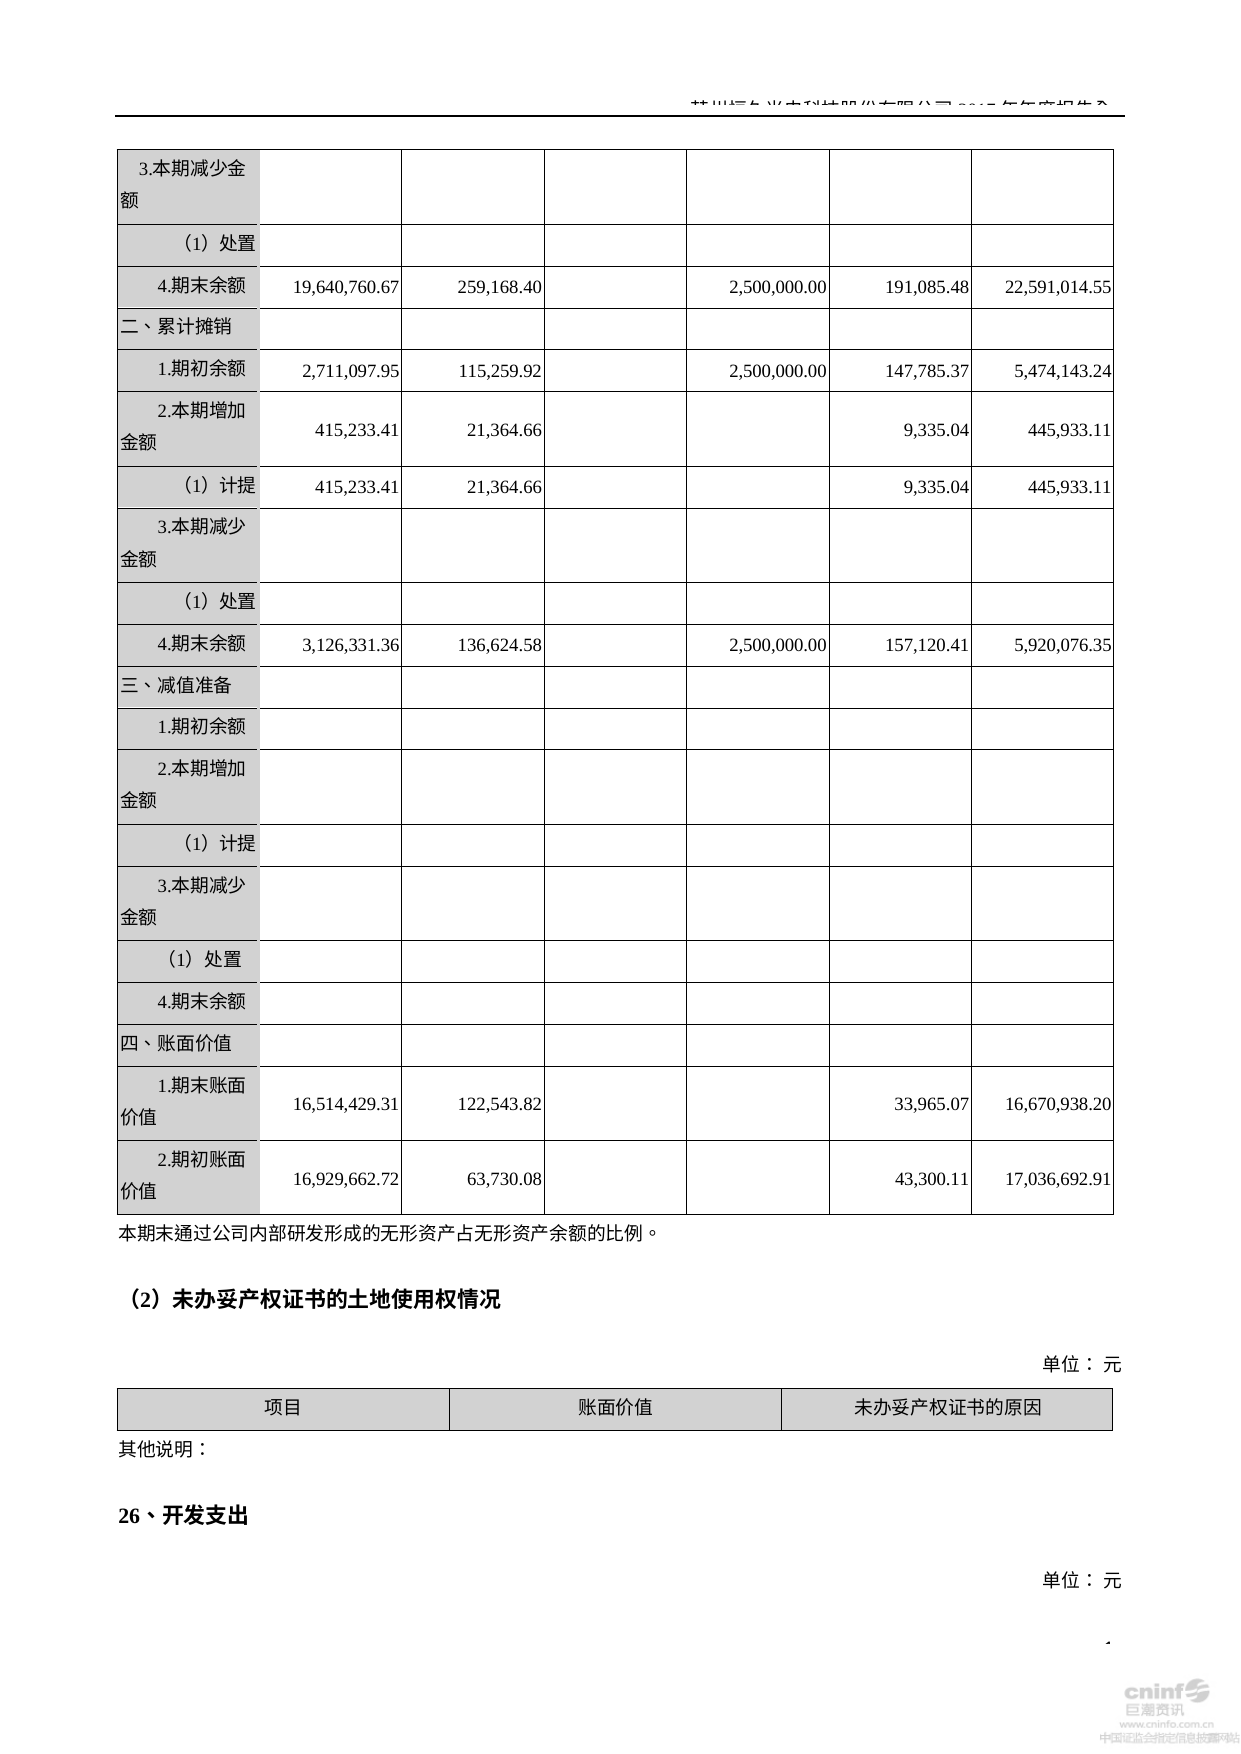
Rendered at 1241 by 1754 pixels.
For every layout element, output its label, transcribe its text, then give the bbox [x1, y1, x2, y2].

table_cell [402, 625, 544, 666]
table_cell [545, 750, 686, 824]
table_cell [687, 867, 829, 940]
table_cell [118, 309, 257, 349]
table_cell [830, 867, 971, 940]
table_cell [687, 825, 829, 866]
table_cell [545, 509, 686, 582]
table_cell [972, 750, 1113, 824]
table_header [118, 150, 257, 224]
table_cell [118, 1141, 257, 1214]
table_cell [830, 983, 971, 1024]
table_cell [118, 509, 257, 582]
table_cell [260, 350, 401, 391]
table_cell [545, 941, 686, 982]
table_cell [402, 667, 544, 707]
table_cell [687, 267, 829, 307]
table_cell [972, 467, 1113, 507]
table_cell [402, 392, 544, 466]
subtitle 26、开发支出 [118, 1500, 1240, 1530]
picture [1099, 1673, 1241, 1754]
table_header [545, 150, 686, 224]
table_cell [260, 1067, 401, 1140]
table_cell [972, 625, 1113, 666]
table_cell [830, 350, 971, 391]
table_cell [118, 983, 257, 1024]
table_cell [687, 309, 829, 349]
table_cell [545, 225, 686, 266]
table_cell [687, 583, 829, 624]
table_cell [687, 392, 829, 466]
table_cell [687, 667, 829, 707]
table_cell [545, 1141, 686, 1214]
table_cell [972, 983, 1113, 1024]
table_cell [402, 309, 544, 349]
text 单位： 元 [102, 1567, 1122, 1593]
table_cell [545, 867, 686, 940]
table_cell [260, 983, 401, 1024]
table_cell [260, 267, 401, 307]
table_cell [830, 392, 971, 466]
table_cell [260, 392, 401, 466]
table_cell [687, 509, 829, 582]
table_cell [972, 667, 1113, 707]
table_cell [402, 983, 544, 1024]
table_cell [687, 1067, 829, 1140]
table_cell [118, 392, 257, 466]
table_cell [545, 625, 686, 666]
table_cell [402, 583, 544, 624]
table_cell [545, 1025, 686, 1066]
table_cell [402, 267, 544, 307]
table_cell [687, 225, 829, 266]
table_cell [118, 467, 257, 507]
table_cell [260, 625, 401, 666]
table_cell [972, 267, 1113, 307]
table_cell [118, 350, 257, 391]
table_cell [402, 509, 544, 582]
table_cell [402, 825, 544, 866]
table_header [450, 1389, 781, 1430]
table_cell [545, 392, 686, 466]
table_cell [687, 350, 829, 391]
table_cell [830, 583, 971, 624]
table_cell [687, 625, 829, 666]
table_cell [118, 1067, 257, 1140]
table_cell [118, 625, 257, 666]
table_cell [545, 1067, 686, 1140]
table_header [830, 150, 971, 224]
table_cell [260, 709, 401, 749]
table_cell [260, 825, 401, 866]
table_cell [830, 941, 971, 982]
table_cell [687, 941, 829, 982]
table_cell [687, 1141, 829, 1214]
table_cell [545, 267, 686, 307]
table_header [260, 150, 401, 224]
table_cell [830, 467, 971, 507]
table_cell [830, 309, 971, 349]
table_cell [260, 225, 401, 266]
subtitle （2）未办妥产权证书的土地使用权情况 [118, 1284, 1240, 1314]
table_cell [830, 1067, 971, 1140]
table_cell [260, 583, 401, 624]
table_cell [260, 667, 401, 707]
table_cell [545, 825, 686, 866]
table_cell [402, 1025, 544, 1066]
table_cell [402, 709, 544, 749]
text 单位： 元 [102, 1352, 1122, 1377]
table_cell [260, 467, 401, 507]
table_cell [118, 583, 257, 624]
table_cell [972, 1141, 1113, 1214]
text 其他说明： [118, 1437, 1240, 1462]
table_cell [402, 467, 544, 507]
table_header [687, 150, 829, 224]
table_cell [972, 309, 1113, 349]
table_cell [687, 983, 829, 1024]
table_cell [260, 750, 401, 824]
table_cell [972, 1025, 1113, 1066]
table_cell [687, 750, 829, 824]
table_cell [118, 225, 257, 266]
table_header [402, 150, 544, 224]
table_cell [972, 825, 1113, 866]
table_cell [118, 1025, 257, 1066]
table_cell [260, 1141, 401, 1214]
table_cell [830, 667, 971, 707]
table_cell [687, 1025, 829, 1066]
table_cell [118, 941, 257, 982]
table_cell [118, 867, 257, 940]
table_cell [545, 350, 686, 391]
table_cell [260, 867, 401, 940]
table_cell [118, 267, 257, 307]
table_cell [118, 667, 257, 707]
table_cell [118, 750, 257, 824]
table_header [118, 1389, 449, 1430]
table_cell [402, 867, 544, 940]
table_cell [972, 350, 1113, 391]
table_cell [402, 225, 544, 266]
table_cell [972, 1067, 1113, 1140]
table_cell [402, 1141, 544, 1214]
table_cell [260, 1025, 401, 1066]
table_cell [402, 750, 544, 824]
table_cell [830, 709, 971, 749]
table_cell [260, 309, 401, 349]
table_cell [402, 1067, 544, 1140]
text 本期末通过公司内部研发形成的无形资产占无形资产余额的比例。 [118, 1221, 1240, 1246]
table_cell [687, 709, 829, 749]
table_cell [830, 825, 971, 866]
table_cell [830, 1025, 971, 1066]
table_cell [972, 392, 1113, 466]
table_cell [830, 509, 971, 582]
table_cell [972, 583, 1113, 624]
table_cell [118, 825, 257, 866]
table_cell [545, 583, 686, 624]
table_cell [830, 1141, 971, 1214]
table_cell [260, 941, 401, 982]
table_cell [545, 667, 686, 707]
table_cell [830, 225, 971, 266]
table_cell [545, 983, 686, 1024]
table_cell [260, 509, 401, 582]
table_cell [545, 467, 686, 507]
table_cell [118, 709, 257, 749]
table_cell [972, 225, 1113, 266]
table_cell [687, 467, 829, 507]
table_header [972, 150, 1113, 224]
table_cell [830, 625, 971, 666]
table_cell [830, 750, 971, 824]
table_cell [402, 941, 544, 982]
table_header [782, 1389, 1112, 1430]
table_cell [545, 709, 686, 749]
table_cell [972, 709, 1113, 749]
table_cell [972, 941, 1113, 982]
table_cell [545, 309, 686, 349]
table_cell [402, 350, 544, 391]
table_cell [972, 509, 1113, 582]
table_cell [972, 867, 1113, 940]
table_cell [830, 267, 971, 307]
